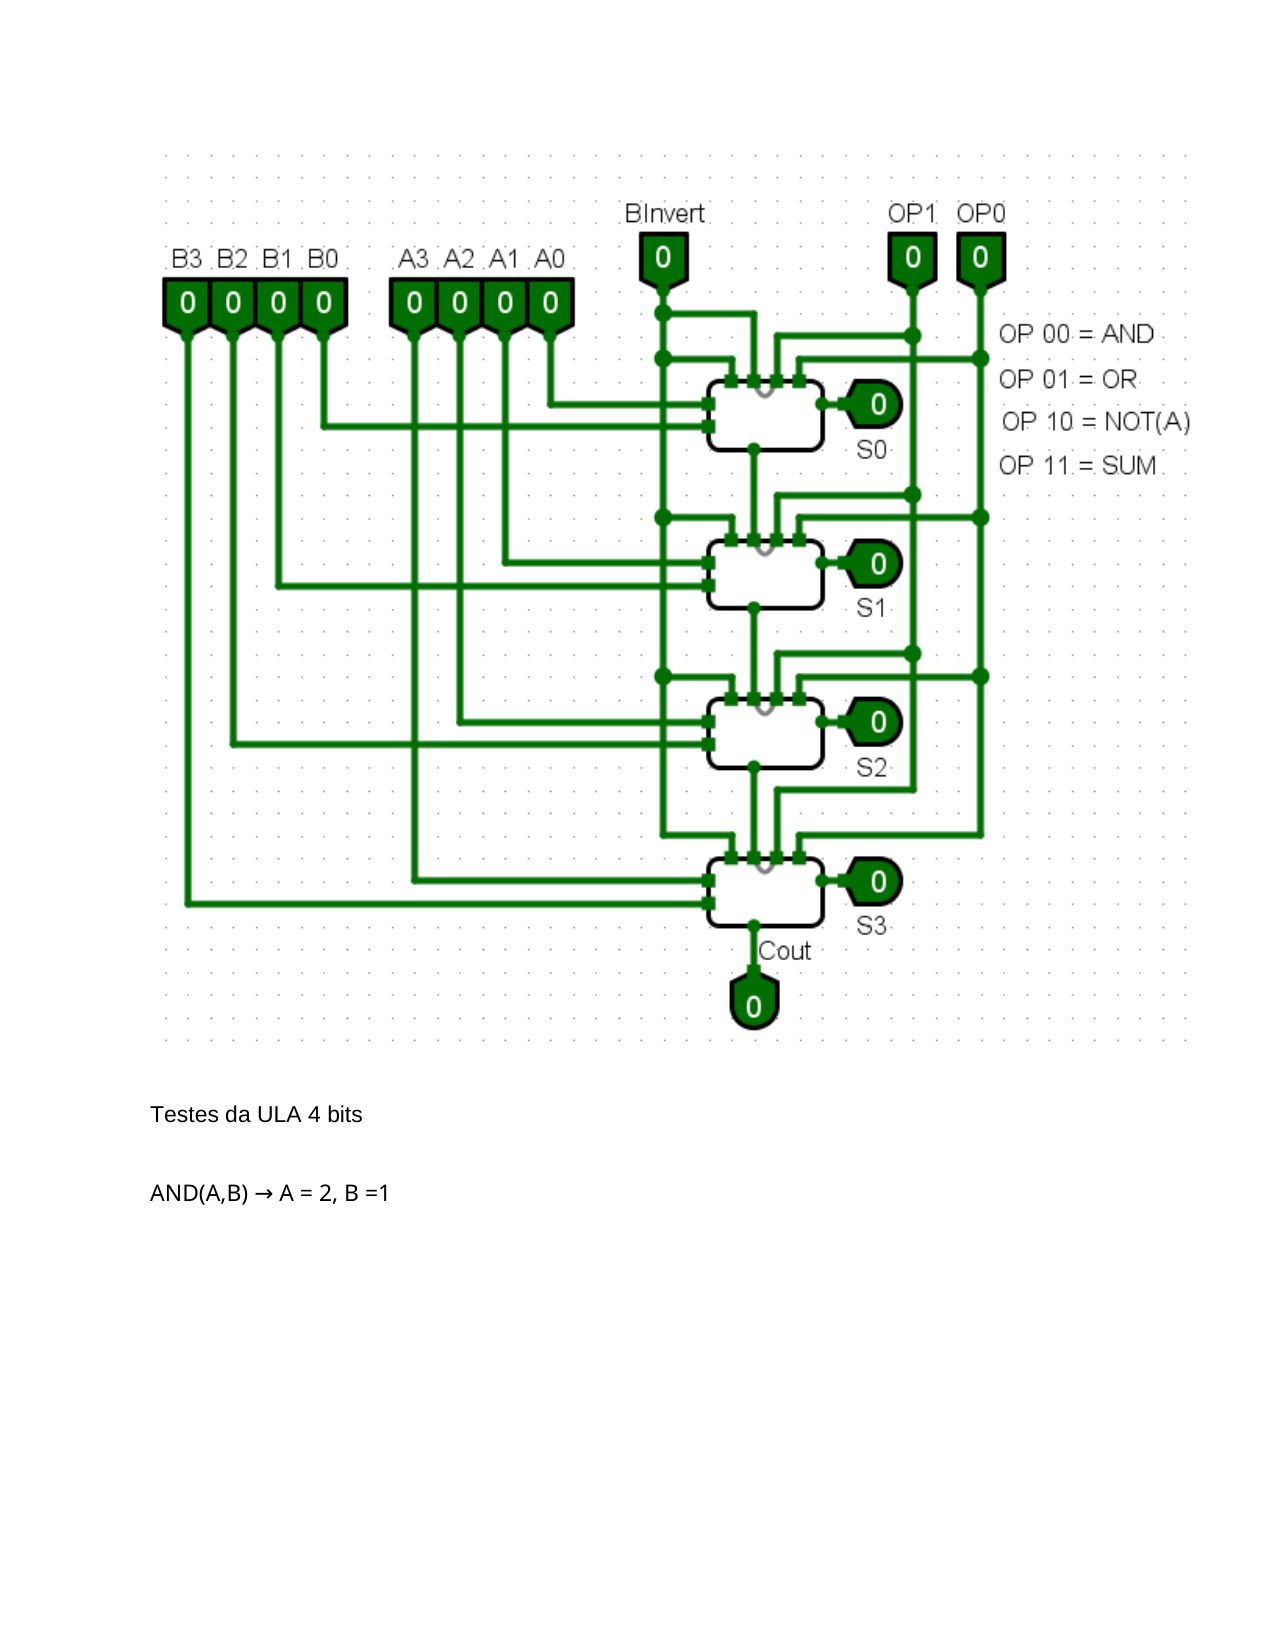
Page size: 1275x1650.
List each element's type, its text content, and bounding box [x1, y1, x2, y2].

text AND(A,B) → A = 2, B =1 [150, 1177, 1125, 1208]
picture [150, 150, 1202, 1043]
text Testes da ULA 4 bits [150, 1101, 1125, 1128]
